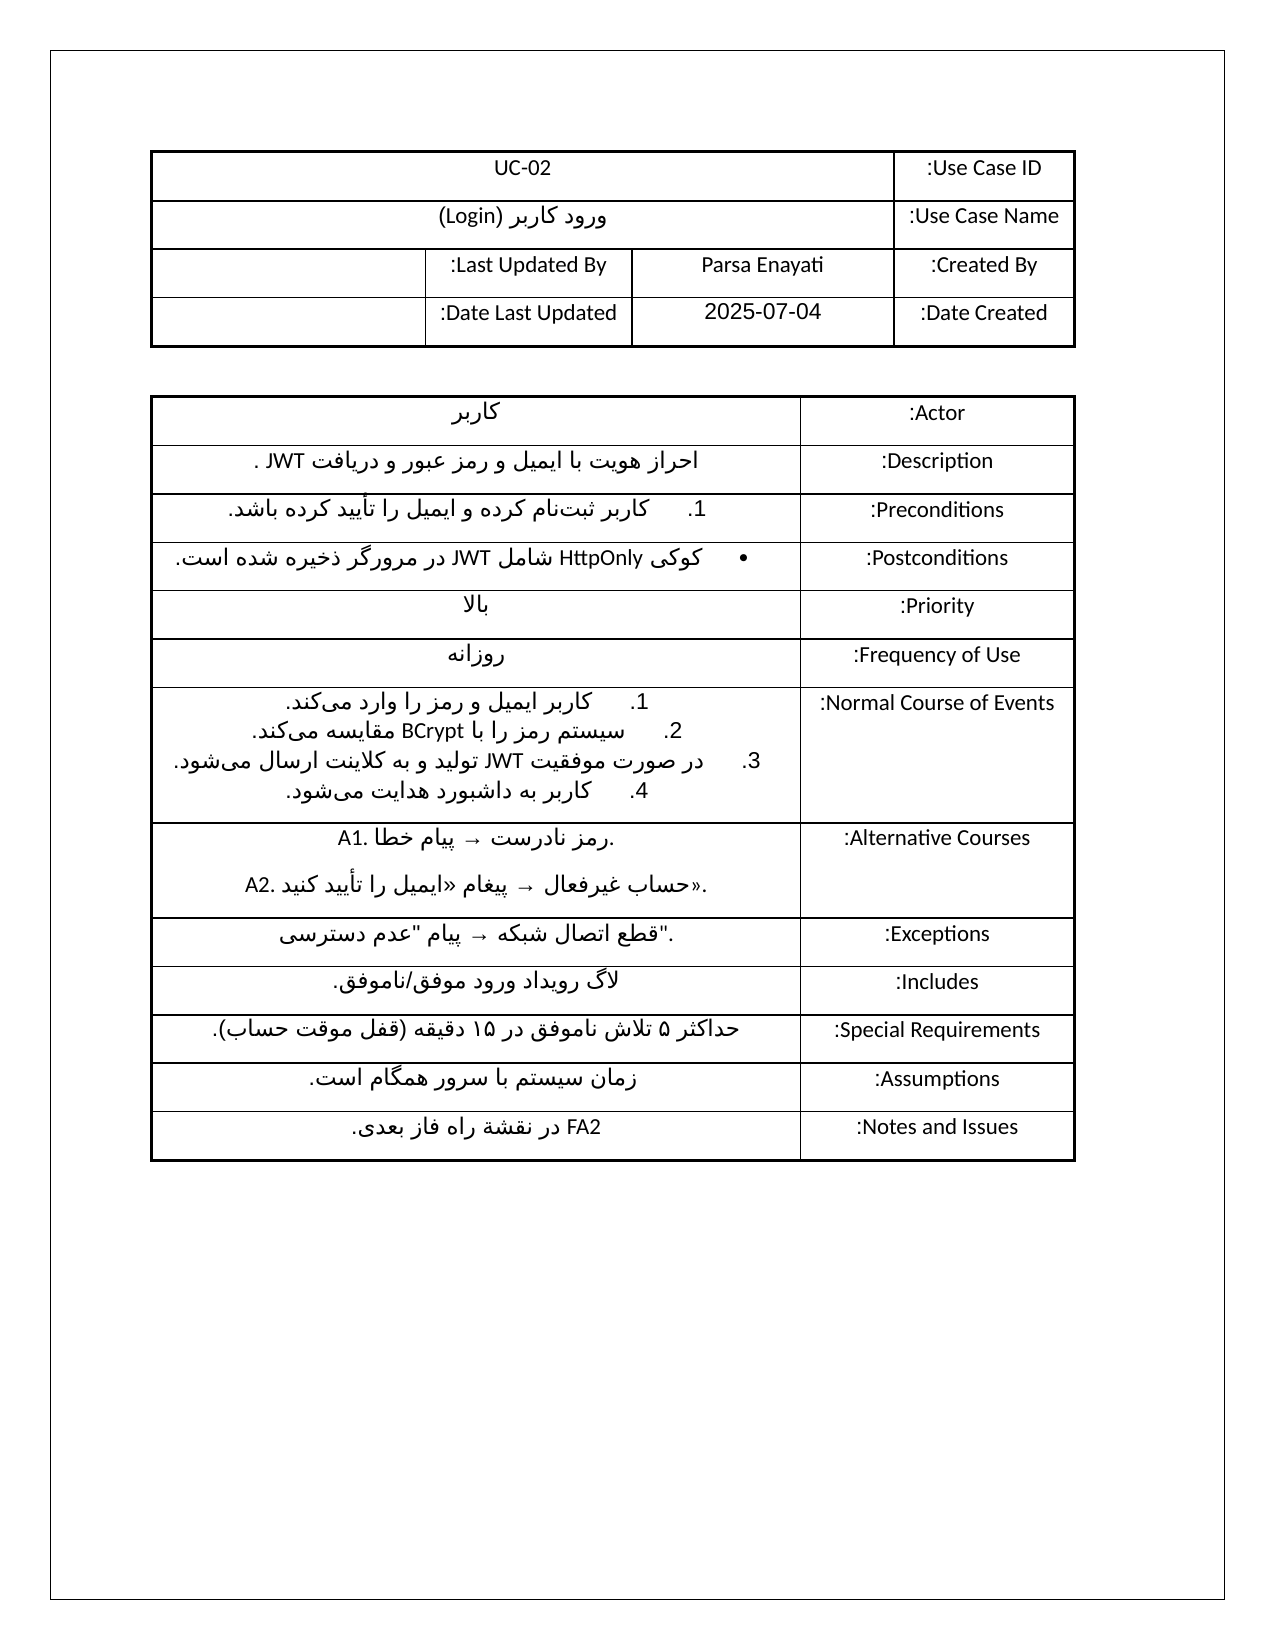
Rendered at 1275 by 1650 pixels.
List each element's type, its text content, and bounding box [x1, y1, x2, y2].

table_cell 2025-07-04 [633, 298, 893, 345]
table_cell FA2 در نقشة راه فاز بعدی. [153, 1112, 800, 1159]
table_cell [153, 298, 425, 345]
table_cell لاگ رویداد ورود موفق/ناموفق. [153, 967, 800, 1014]
table_cell کاربر ثبت‌نام کرده و ایمیل را تأیید کرده باشد. [153, 495, 800, 541]
table_cell Date Last Updated: [426, 298, 631, 345]
table_cell روزانه [153, 640, 800, 686]
table_cell [153, 250, 425, 297]
table_cell Preconditions: [801, 495, 1073, 541]
table_cell Use Case Name: [895, 202, 1073, 248]
table_cell Notes and Issues: [801, 1112, 1073, 1159]
table_cell قطع اتصال شبکه → پیام "عدم دسترسی". [153, 919, 800, 966]
table_cell Priority: [801, 591, 1073, 638]
table_cell Includes: [801, 967, 1073, 1014]
table_header Actor: [801, 398, 1073, 445]
table_cell ورود کاربر (Login) [153, 202, 893, 248]
table_cell کاربر ایمیل و رمز را وارد می‌کند. سیستم رمز را با BCrypt مقایسه می‌کند. در صورت موفقیت JWT تولید و به کلاینت ارسال می‌شود. کاربر به داشبورد هدایت می‌شود. [153, 688, 800, 822]
table_cell Date Created: [895, 298, 1073, 345]
table_cell احراز هویت با ایمیل و رمز عبور و دریافت JWT . [153, 446, 800, 493]
table_cell Postconditions: [801, 543, 1073, 590]
table_cell Assumptions: [801, 1064, 1073, 1111]
table_header کاربر [153, 398, 800, 445]
table_cell زمان سیستم با سرور همگام است. [153, 1064, 800, 1111]
table_cell بالا [153, 591, 800, 638]
table_cell کوکی HttpOnly شامل JWT در مرورگر ذخیره شده است. [153, 543, 800, 590]
table_cell Frequency of Use: [801, 640, 1073, 686]
table_cell Exceptions: [801, 919, 1073, 966]
table_cell Use Case ID: [895, 153, 1073, 200]
table_cell Last Updated By: [426, 250, 631, 297]
table_cell Description: [801, 446, 1073, 493]
table_cell A1. رمز نادرست → پیام خطا. A2. حساب غیرفعال → پیغام «ایمیل را تأیید کنید». [153, 824, 800, 917]
table_cell Normal Course of Events: [801, 688, 1073, 822]
table_cell UC-02 [153, 153, 893, 200]
table_cell Alternative Courses: [801, 824, 1073, 917]
table_cell Parsa Enayati [633, 250, 893, 297]
table_cell حداکثر ۵ تلاش ناموفق در ۱۵ دقیقه (قفل موقت حساب). [153, 1016, 800, 1062]
table_cell Special Requirements: [801, 1016, 1073, 1062]
table_cell Created By: [895, 250, 1073, 297]
